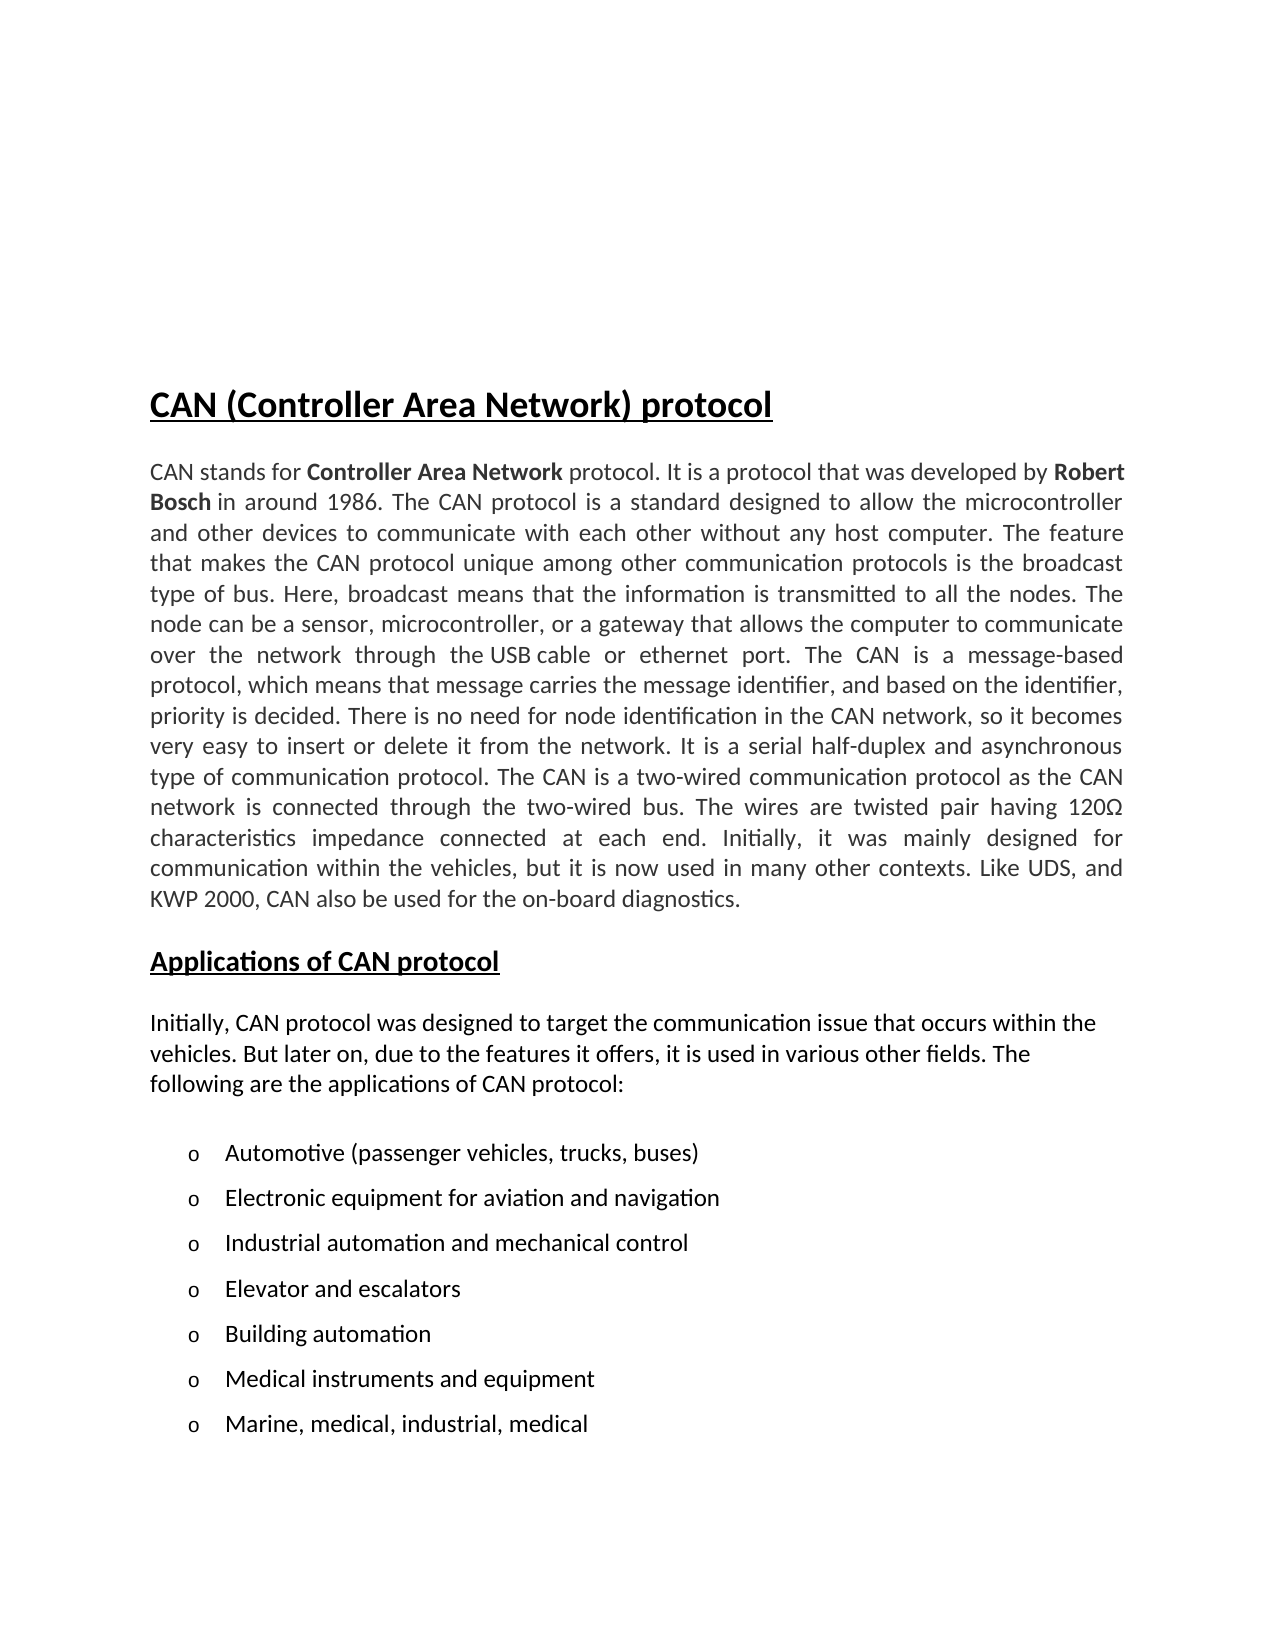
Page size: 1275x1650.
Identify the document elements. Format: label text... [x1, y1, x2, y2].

list Electronic equipment for aviation and navigation [187, 1173, 1125, 1213]
list Building automation [187, 1309, 1125, 1348]
text CAN stands for Controller Area Network protocol. It is a protocol that was developed by Robert Bosch in around 1986. The CAN protocol is a standard designed to allow the microcontroller and other devices to communicate with each other without any host computer. The feature that makes the CAN protocol unique among other communication protocols is the broadcast type of bus. Here, broadcast means that the information is transmitted to all the nodes. The node can be a sensor, microcontroller, or a gateway that allows the computer to communicate over the network through the USB cable or ethernet port. The CAN is a message-based protocol, which means that message carries the message identifier, and based on the identifier, priority is decided. There is no need for node identification in the CAN network, so it becomes very easy to insert or delete it from the network. It is a serial half-duplex and asynchronous type of communication protocol. The CAN is a two-wired communication protocol as the CAN network is connected through the two-wired bus. The wires are twisted pair having 120Ω characteristics impedance connected at each end. Initially, it was mainly designed for communication within the vehicles, but it is now used in many other contexts. Like UDS, and KWP 2000, CAN also be used for the on-board diagnostics. [150, 456, 1125, 913]
text Initially, CAN protocol was designed to target the communication issue that occurs within the vehicles. But later on, due to the features it offers, it is used in various other fields. The following are the applications of CAN protocol: [150, 1007, 1125, 1099]
list Automotive (passenger vehicles, trucks, buses) [187, 1128, 1125, 1167]
list Industrial automation and mechanical control [187, 1219, 1125, 1258]
subtitle CAN (Controller Area Network) protocol [150, 381, 1125, 427]
list Marine, medical, industrial, medical [187, 1400, 1125, 1439]
list Medical instruments and equipment [187, 1355, 1125, 1394]
text Applications of CAN protocol [150, 943, 1125, 978]
list Elevator and escalators [187, 1264, 1125, 1303]
